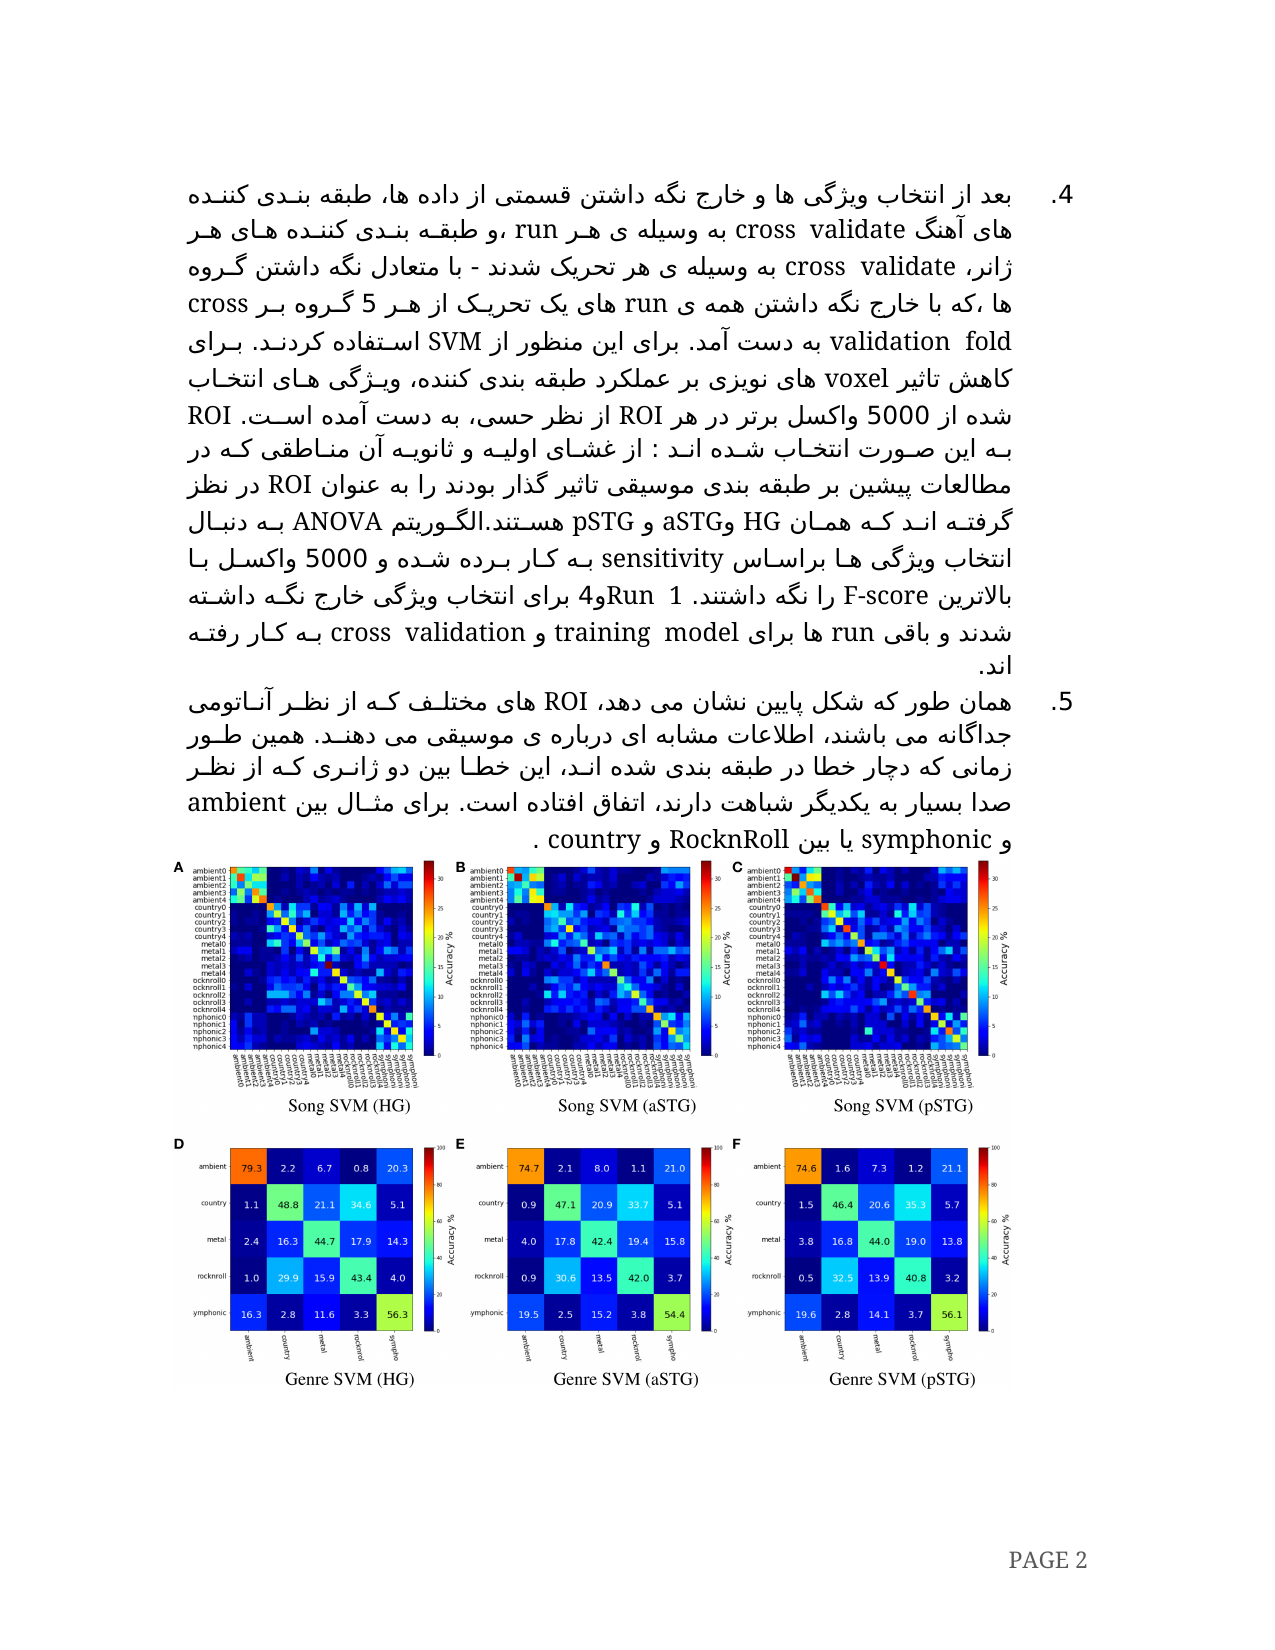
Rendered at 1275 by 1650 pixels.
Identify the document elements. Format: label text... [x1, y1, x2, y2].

list بعد از انتخاب ویژگی ها و خارج نگه داشتن قسمتی از داده ها، طبقه بندی کننده های آهنگ cross validate به وسیله ی هر run ،و طبقه بندی کننده های هر ژانر، cross validate به وسیله ی هر تحریک شدند - با متعادل نگه داشتن گروه ها ،که با خارج نگه داشتن همه ی run های یک تحریک از هر 5 گروه بر cross validation fold به دست آمد. برای این منظور از SVM استفاده کردند. برای کاهش تاثیر voxel های نویزی بر عملکرد طبقه بندی کننده، ویژگی های انتخاب شده از 5000 واکسل برتر در هر ROI از نظر حسی، به دست آمده است. ROI به این صورت انتخاب شده اند : از غشای اولیه و ثانویه آن مناطقی که در مطالعات پیشین بر طبقه بندی موسیقی تاثیر گذار بودند را به عنوان ROI در نظز گرفته اند که همان HG وaSTG و pSTG هستند.الگوریتم ANOVA به دنبال انتخاب ویژگی ها براساس sensitivity به کار برده شده و 5000 واکسل با بالاترین F-score را نگه داشتند. Run 1و4 برای انتخاب ویژگی خارج نگه داشته شدند و باقی run ها برای training model و cross validation به کار رفته اند. [187, 180, 1050, 681]
list همان طور که شکل پایین نشان می دهد، ROI های مختلف که از نظر آناتومی جداگانه می باشند، اطلاعات مشابه ای درباره ی موسیقی می دهند. همین طور زمانی که دچار خطا در طبقه بندی شده اند، این خطا بین دو ژانری که از نظر صدا بسیار به یکدیگر شباهت دارند، اتفاق افتاده است. برای مثال بین ambient و symphonic یا بین RocknRoll و country . [187, 683, 1050, 856]
